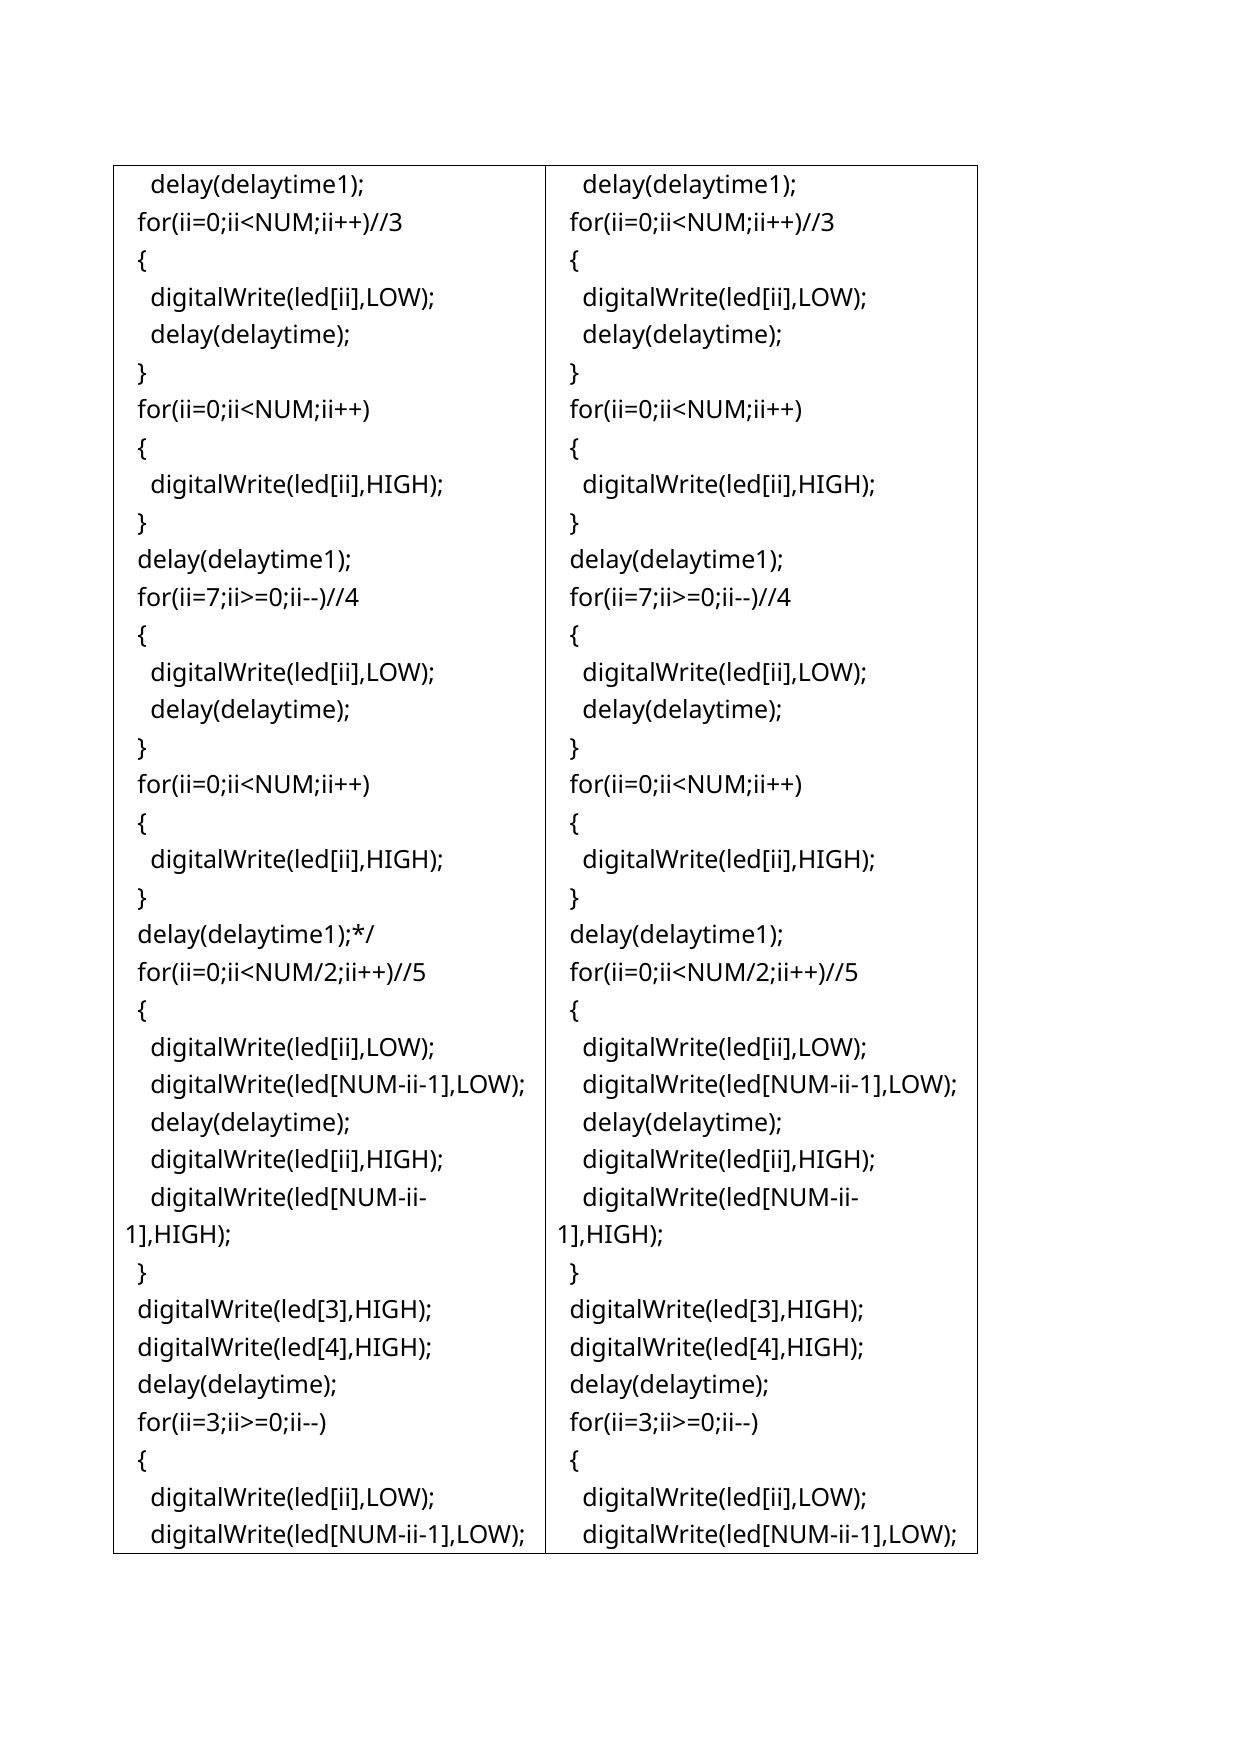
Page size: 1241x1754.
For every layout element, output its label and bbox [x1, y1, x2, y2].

table_cell [114, 166, 545, 1553]
table_cell [546, 166, 977, 1553]
